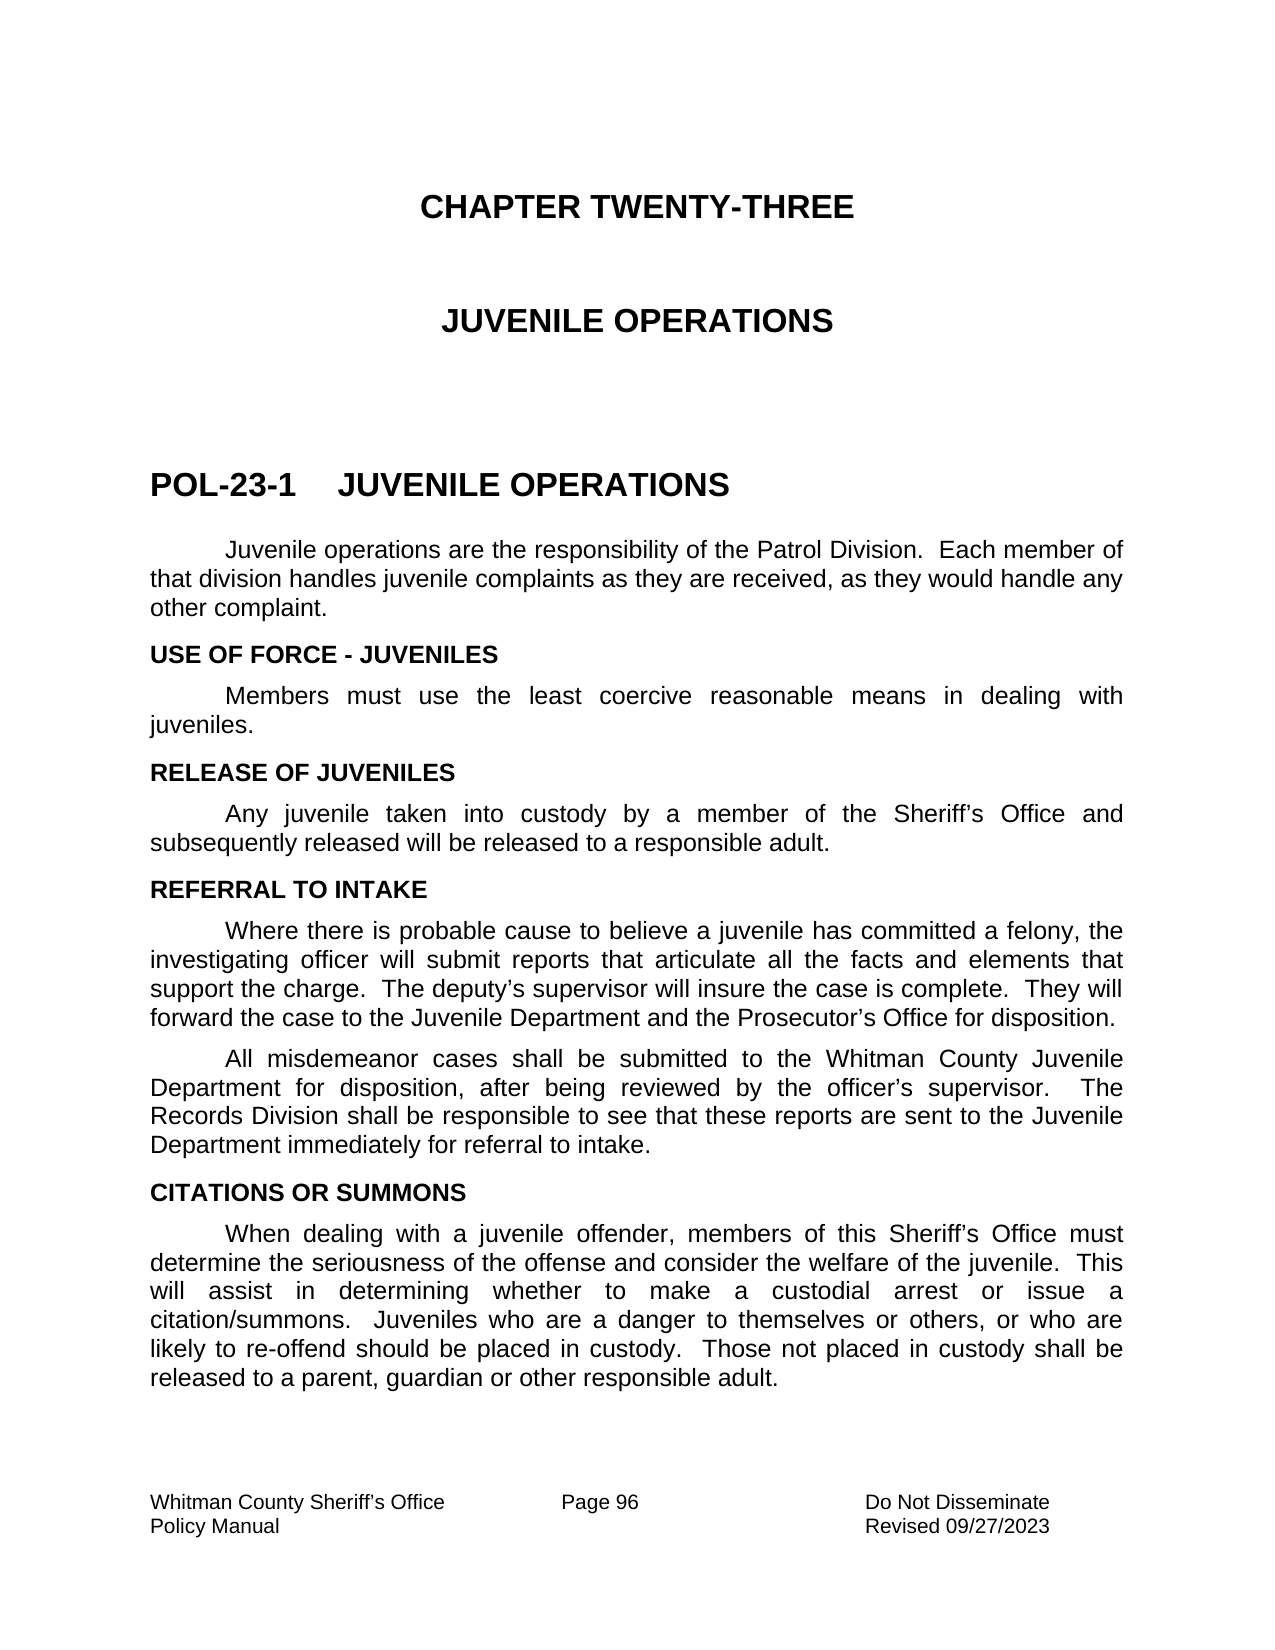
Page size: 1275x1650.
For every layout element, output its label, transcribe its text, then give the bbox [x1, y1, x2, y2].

text JUVENILE OPERATIONS [150, 301, 1125, 339]
text CITATIONS OR SUMMONS [150, 1177, 1125, 1206]
text Where there is probable cause to believe a juvenile has committed a felony, the investigating officer will submit reports that articulate all the facts and elements that support the charge. The deputy’s supervisor will insure the case is complete. They will forward the case to the Juvenile Department and the Prosecutor’s Office for disposition. [150, 916, 1125, 1031]
text POL-23-1 JUVENILE OPERATIONS [150, 465, 1125, 504]
text Any juvenile taken into custody by a member of the Sheriff’s Office and subsequently released will be released to a responsible adult. [150, 799, 1125, 856]
text CHAPTER TWENTY-THREE [150, 187, 1125, 226]
text All misdemeanor cases shall be submitted to the Whitman County Juvenile Department for disposition, after being reviewed by the officer’s supervisor. The Records Division shall be responsible to see that these reports are sent to the Juvenile Department immediately for referral to intake. [150, 1044, 1125, 1159]
text Juvenile operations are the responsibility of the Patrol Division. Each member of that division handles juvenile complaints as they are received, as they would handle any other complaint. [150, 535, 1125, 621]
text RELEASE OF JUVENILES [150, 757, 1125, 786]
text Members must use the least coercive reasonable means in dealing with juveniles. [150, 681, 1125, 739]
text REFERRAL TO INTAKE [150, 875, 1125, 904]
text When dealing with a juvenile offender, members of this Sheriff’s Office must determine the seriousness of the offense and consider the welfare of the juvenile. This will assist in determining whether to make a custodial arrest or issue a citation/summons. Juveniles who are a danger to themselves or others, or who are likely to re-offend should be placed in custody. Those not placed in custody shall be released to a parent, guardian or other responsible adult. [150, 1219, 1125, 1391]
text USE OF FORCE - JUVENILES [150, 640, 1125, 669]
